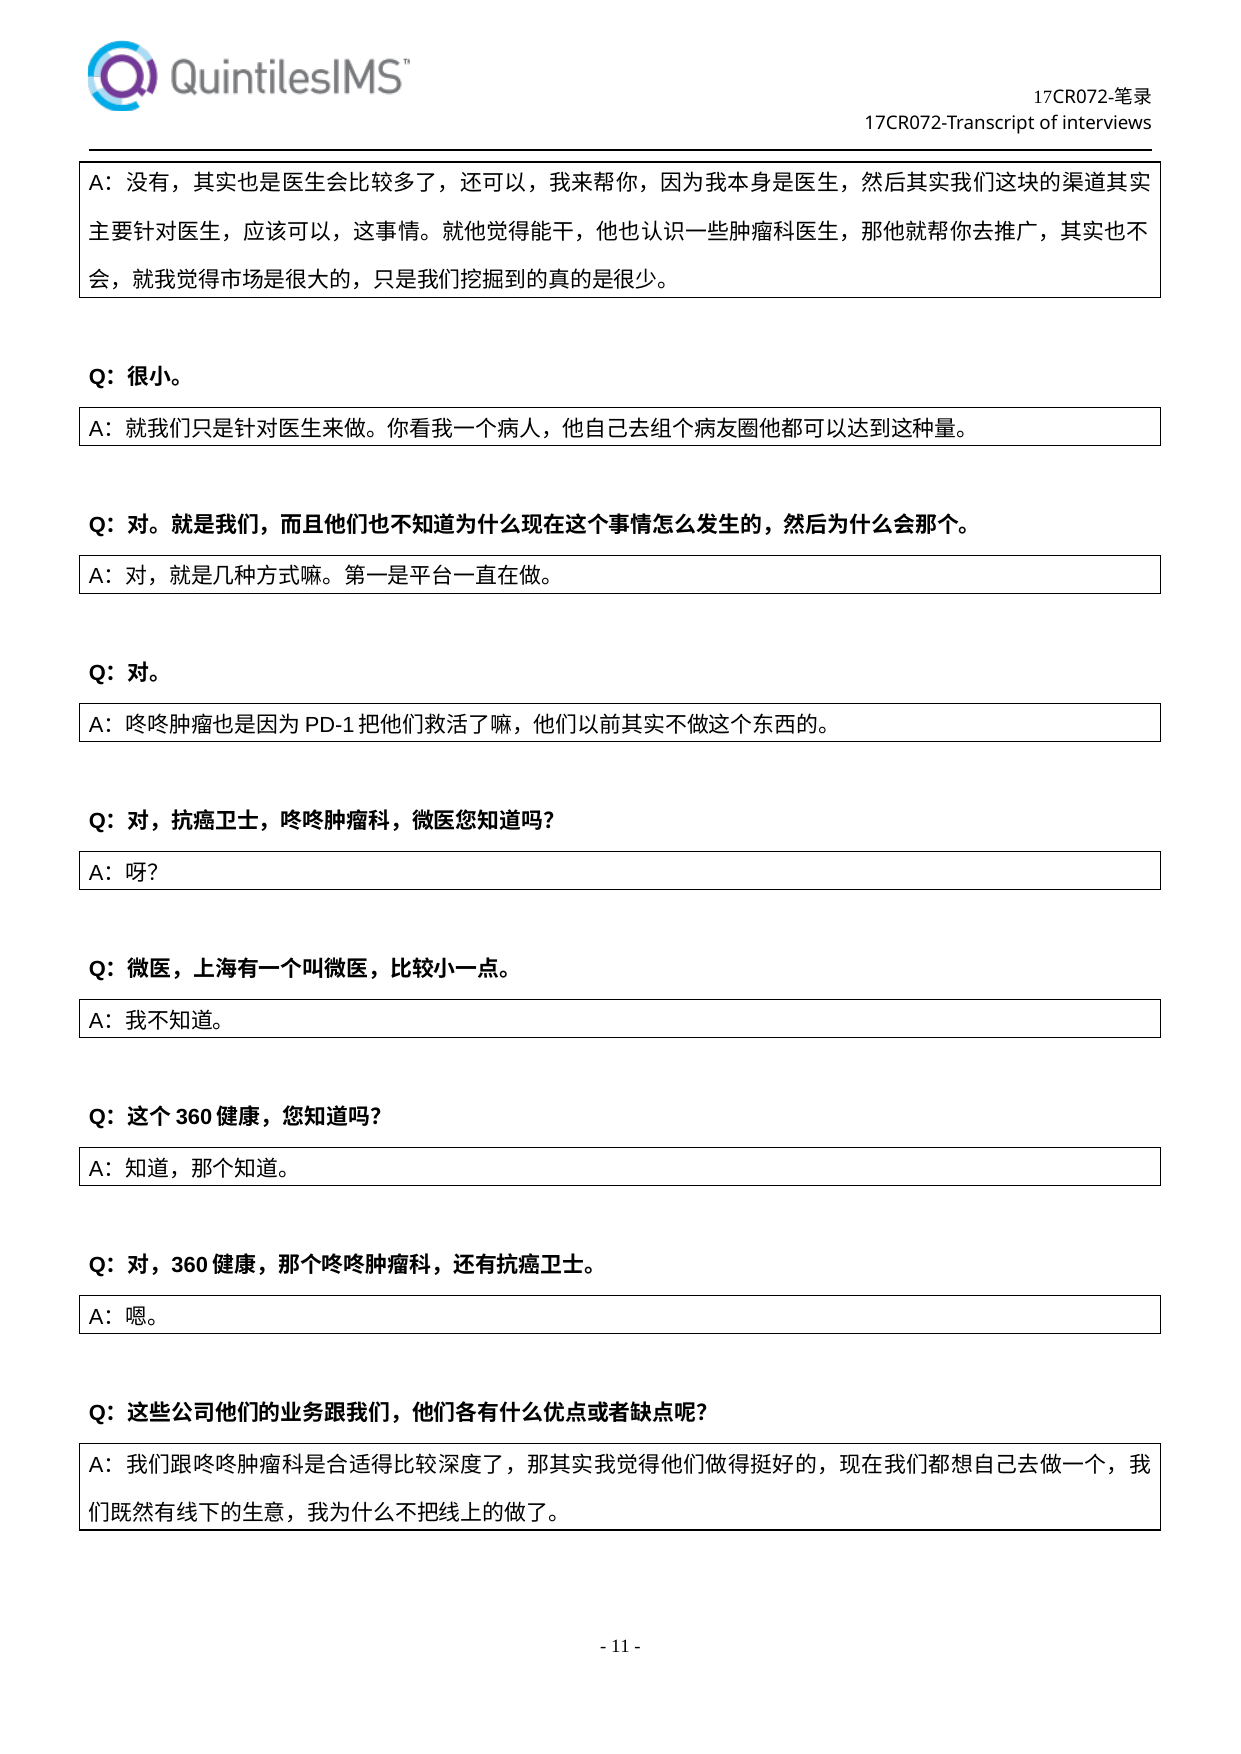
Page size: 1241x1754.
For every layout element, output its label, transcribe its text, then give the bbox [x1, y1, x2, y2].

text A：知道，那个知道。 [80, 1148, 1160, 1185]
text A：就我们只是针对医生来做。你看我一个病人，他自己去组个病友圈他都可以达到这种量。 [80, 408, 1160, 445]
text Q：对，360健康，那个咚咚肿瘤科，还有抗癌卫士。 [89, 1247, 1152, 1279]
text A：嗯。 [80, 1296, 1160, 1333]
text A：呀？ [80, 852, 1160, 889]
text Q：很小。 [89, 359, 1152, 391]
text Q：这些公司他们的业务跟我们，他们各有什么优点或者缺点呢？ [89, 1395, 1152, 1427]
text A：我们跟咚咚肿瘤科是合适得比较深度了，那其实我觉得他们做得挺好的，现在我们都想自己去做一个，我们既然有线下的生意，我为什么不把线上的做了。 [80, 1444, 1160, 1529]
text Q：这个360健康，您知道吗？ [89, 1099, 1152, 1131]
text A：对，就是几种方式嘛。第一是平台一直在做。 [80, 556, 1160, 593]
text A：我不知道。 [80, 1000, 1160, 1037]
text Q：对。就是我们，而且他们也不知道为什么现在这个事情怎么发生的，然后为什么会那个。 [89, 507, 1152, 539]
text A：没有，其实也是医生会比较多了，还可以，我来帮你，因为我本身是医生，然后其实我们这块的渠道其实主要针对医生，应该可以，这事情。就他觉得能干，他也认识一些肿瘤科医生，那他就帮你去推广，其实也不会，就我觉得市场是很大的，只是我们挖掘到的真的是很少。 [80, 163, 1160, 297]
text Q：对。 [89, 655, 1152, 687]
text Q：对，抗癌卫士，咚咚肿瘤科，微医您知道吗？ [89, 803, 1152, 835]
text A：咚咚肿瘤也是因为PD-1把他们救活了嘛，他们以前其实不做这个东西的。 [80, 704, 1160, 741]
text Q：微医，上海有一个叫微医，比较小一点。 [89, 951, 1152, 983]
